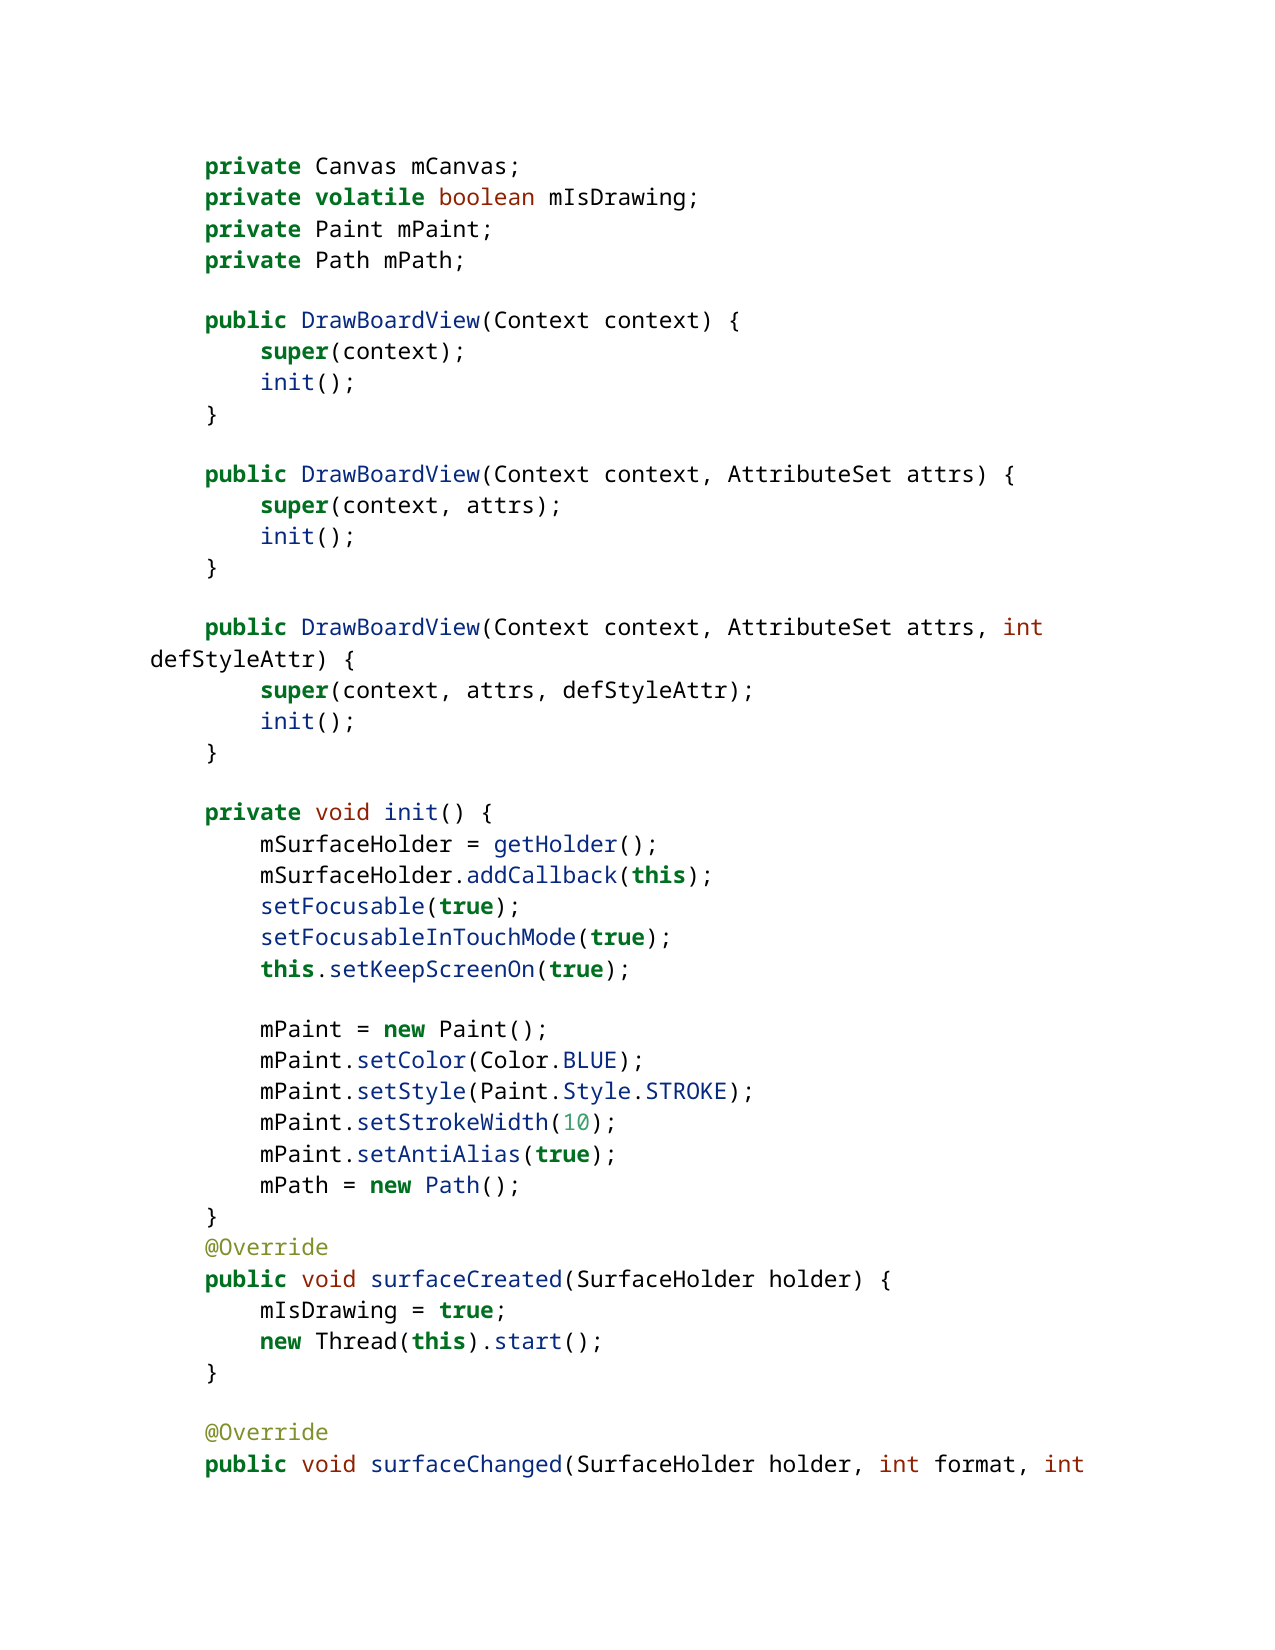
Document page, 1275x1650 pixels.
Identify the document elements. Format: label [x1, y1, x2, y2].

text [150, 150, 1125, 1479]
